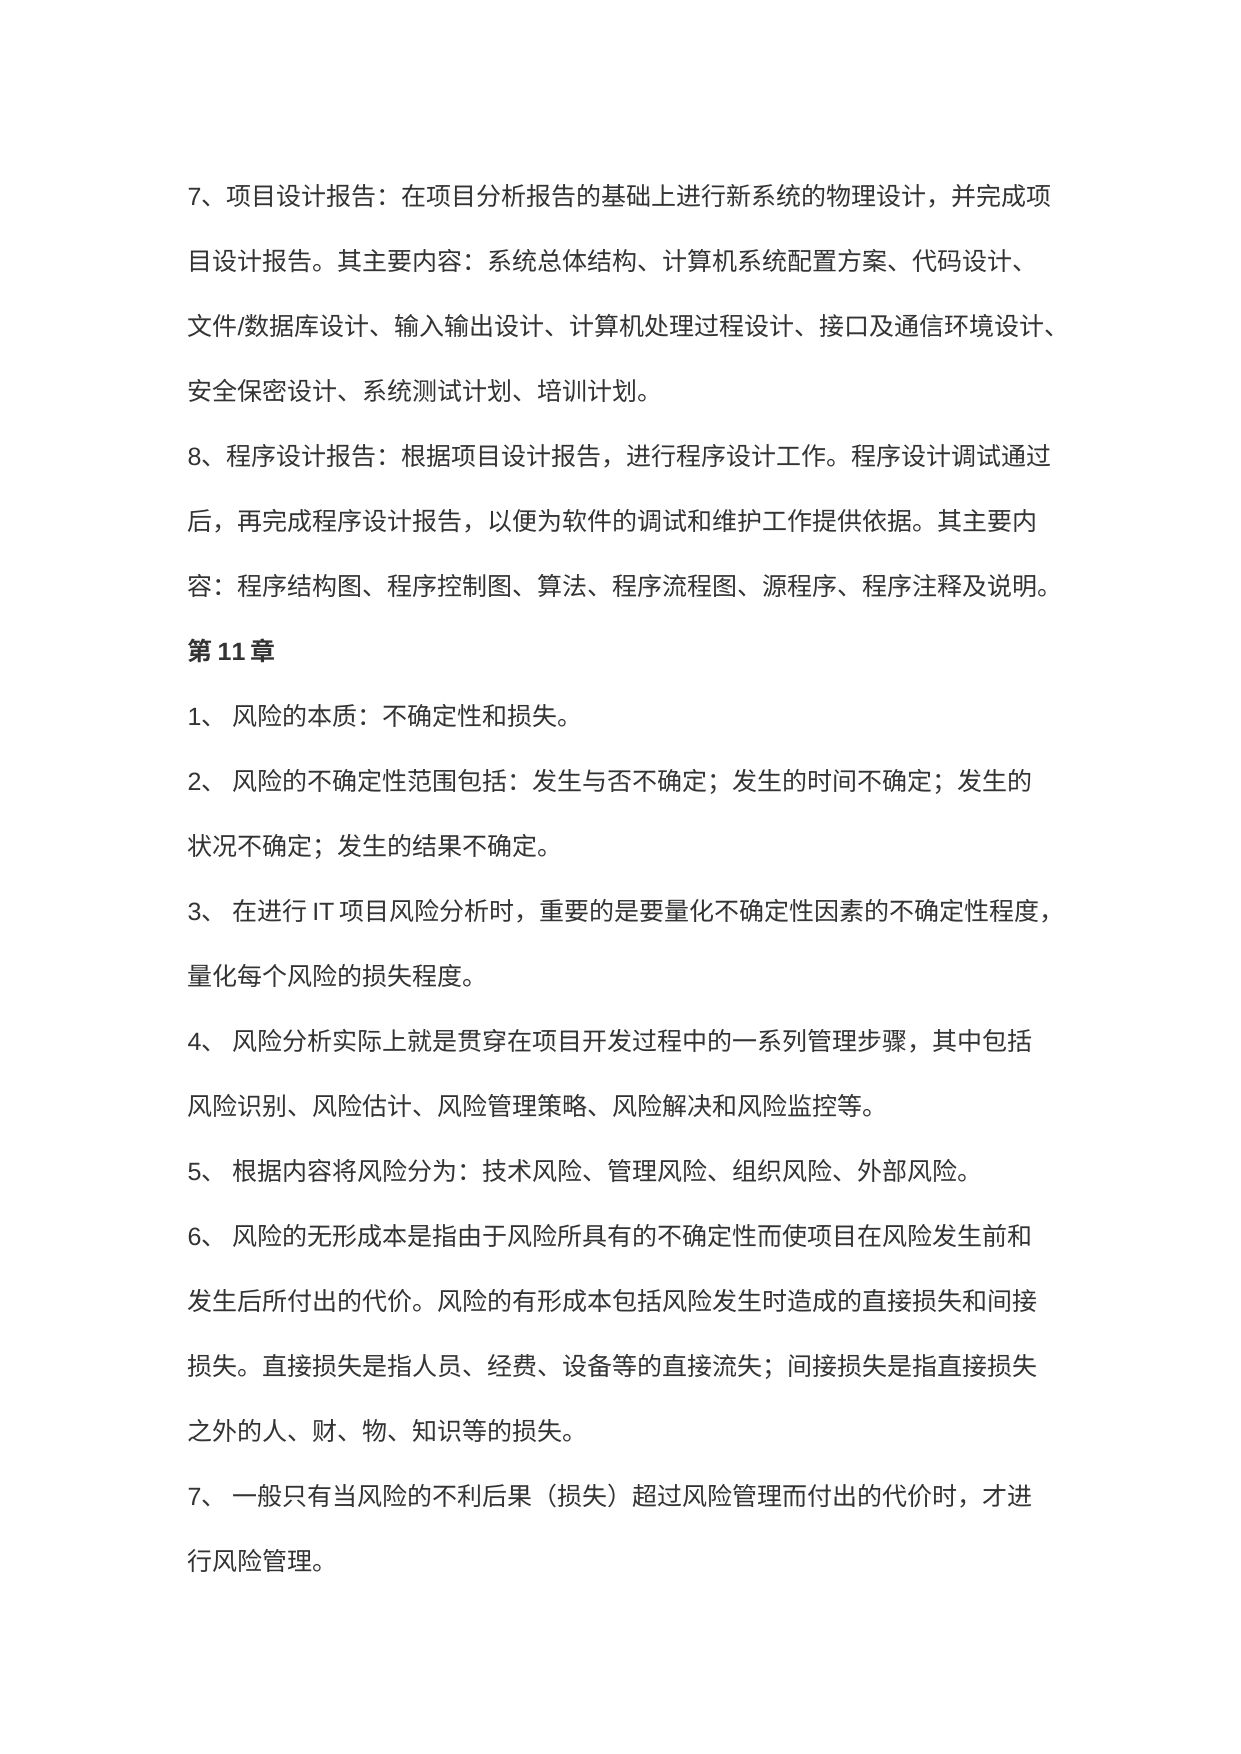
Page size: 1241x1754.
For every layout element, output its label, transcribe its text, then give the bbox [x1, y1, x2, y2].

text 3、 在进行IT项目风险分析时，重要的是要量化不确定性因素的不确定性程度，量化每个风险的损失程度。 [187, 877, 1053, 1007]
text 4、 风险分析实际上就是贯穿在项目开发过程中的一系列管理步骤，其中包括风险识别、风险估计、风险管理策略、风险解决和风险监控等。 [187, 1007, 1053, 1137]
text 8、程序设计报告：根据项目设计报告，进行程序设计工作。程序设计调试通过后，再完成程序设计报告，以便为软件的调试和维护工作提供依据。其主要内容：程序结构图、程序控制图、算法、程序流程图、源程序、程序注释及说明。 [187, 422, 1053, 617]
text 7、项目设计报告：在项目分析报告的基础上进行新系统的物理设计，并完成项目设计报告。其主要内容：系统总体结构、计算机系统配置方案、代码设计、文件/数据库设计、输入输出设计、计算机处理过程设计、接口及通信环境设计、安全保密设计、系统测试计划、培训计划。 [187, 162, 1053, 422]
text 2、 风险的不确定性范围包括：发生与否不确定；发生的时间不确定；发生的状况不确定；发生的结果不确定。 [187, 747, 1053, 877]
text 5、 根据内容将风险分为：技术风险、管理风险、组织风险、外部风险。 [187, 1137, 1053, 1202]
text 第11章 [187, 617, 1053, 682]
text 1、 风险的本质：不确定性和损失。 [187, 682, 1053, 747]
text 7、 一般只有当风险的不利后果（损失）超过风险管理而付出的代价时，才进行风险管理。 [187, 1462, 1053, 1592]
text 6、 风险的无形成本是指由于风险所具有的不确定性而使项目在风险发生前和发生后所付出的代价。风险的有形成本包括风险发生时造成的直接损失和间接损失。直接损失是指人员、经费、设备等的直接流失；间接损失是指直接损失之外的人、财、物、知识等的损失。 [187, 1202, 1053, 1462]
